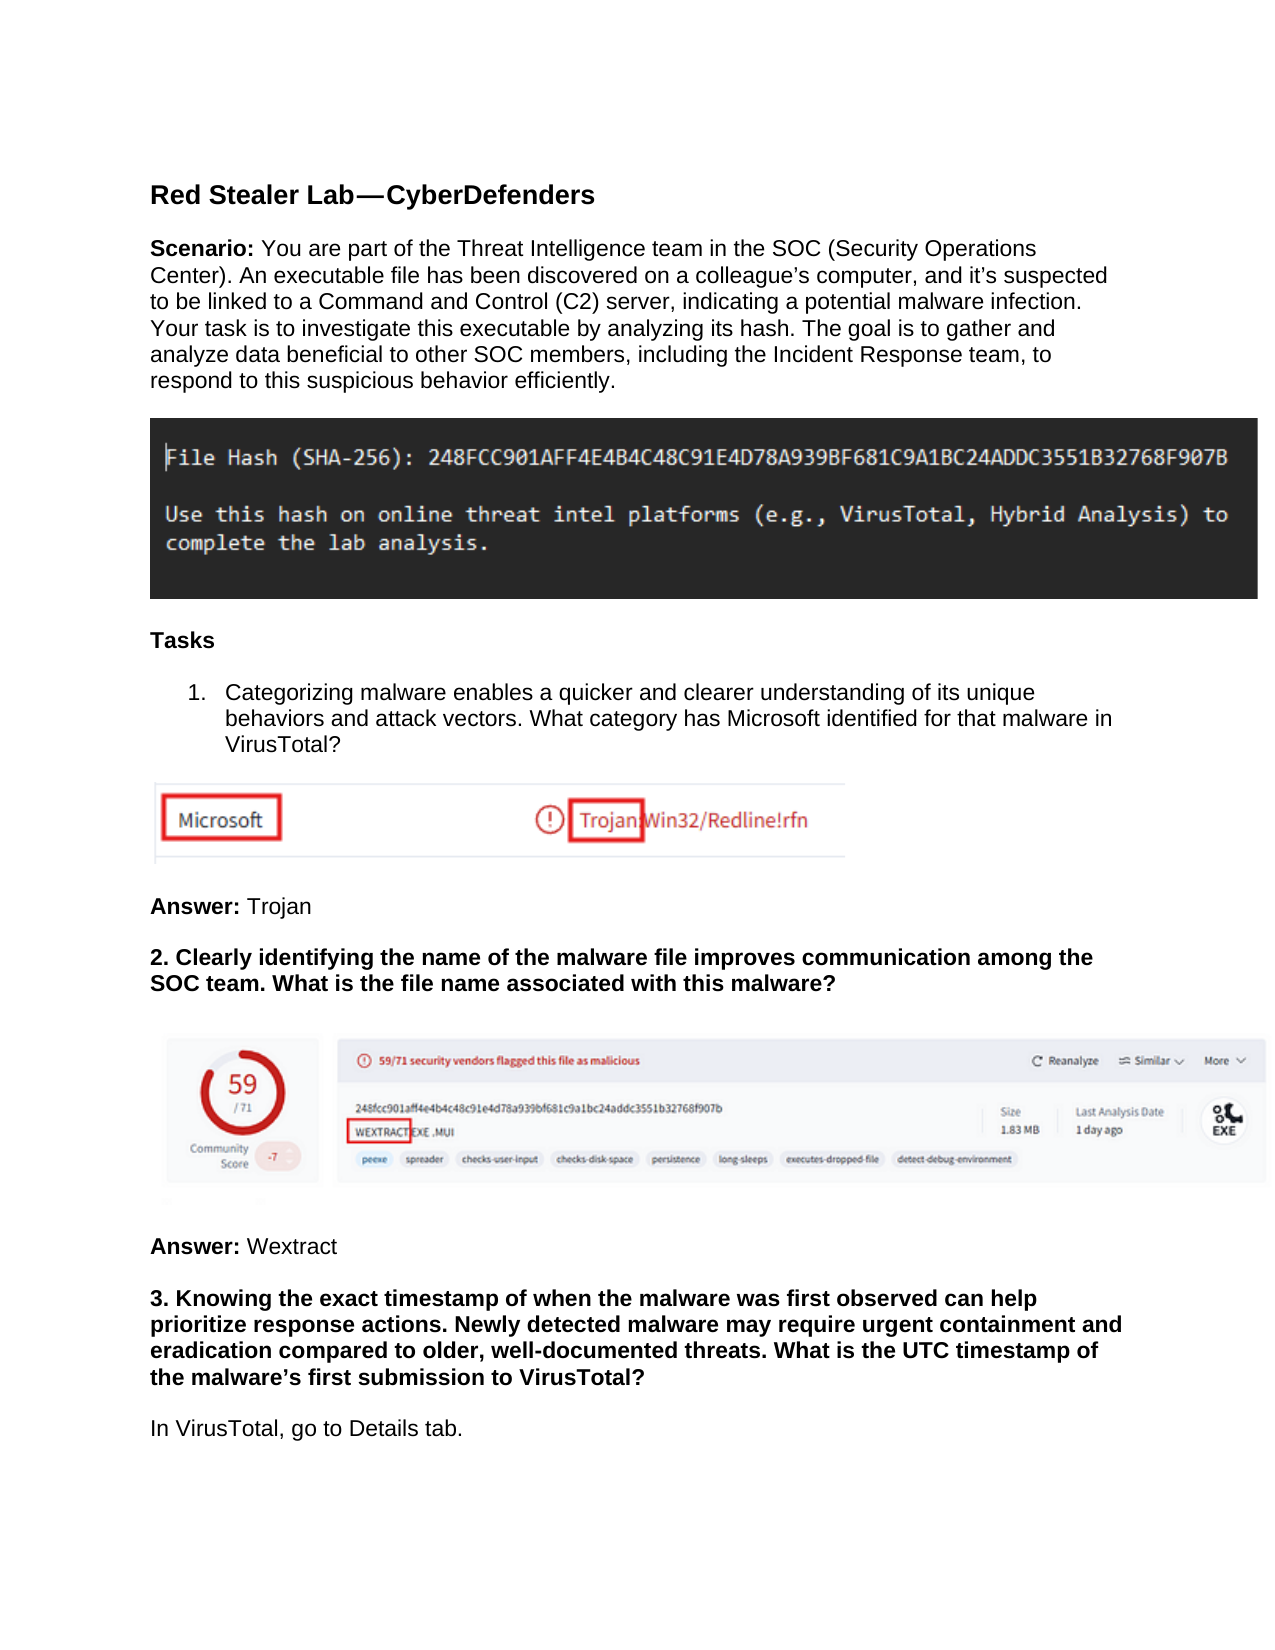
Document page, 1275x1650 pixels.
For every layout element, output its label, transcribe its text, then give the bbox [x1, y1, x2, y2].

text 2. Clearly identifying the name of the malware file improves communication among the SOC team. What is the file name associated with this malware? [150, 944, 1125, 997]
subtitle Tasks [150, 627, 1125, 653]
text Answer: Trojan [150, 893, 1125, 919]
picture [150, 418, 1258, 599]
text In VirusTotal, go to Details tab. [150, 1415, 1125, 1441]
subtitle Red Stealer Lab — CyberDefenders [150, 179, 1125, 210]
picture [150, 1021, 1275, 1205]
picture [150, 782, 846, 864]
text Answer: Wextract [150, 1233, 1125, 1260]
text 3. Knowing the exact timestamp of when the malware was first observed can help prioritize response actions. Newly detected malware may require urgent containment and eradication compared to older, well-documented threats. What is the UTC timestamp of the malware’s first submission to VirusTotal? [150, 1285, 1125, 1390]
list Categorizing malware enables a quicker and clearer understanding of its unique behaviors and attack vectors. What category has Microsoft identified for that malware in VirusTotal? [187, 678, 1125, 757]
text Scenario: You are part of the Threat Intelligence team in the SOC (Security Operations Center). An executable file has been discovered on a colleague’s computer, and it’s suspected to be linked to a Command and Control (C2) server, indicating a potential malware infection. Your task is to investigate this executable by analyzing its hash. The goal is to gather and analyze data beneficial to other SOC members, including the Incident Response team, to respond to this suspicious behavior efficiently. [150, 235, 1125, 393]
